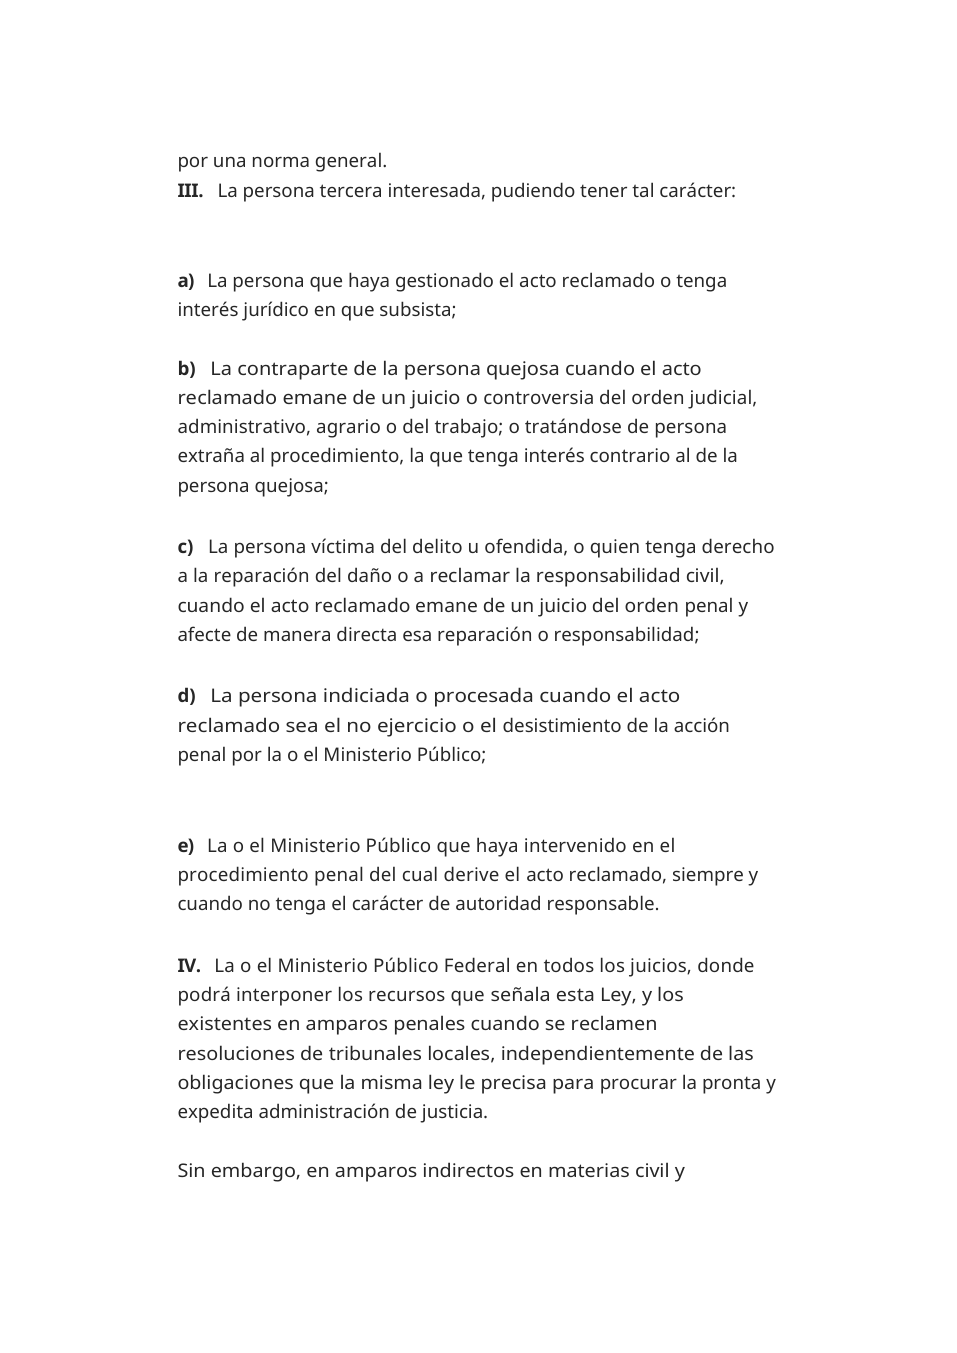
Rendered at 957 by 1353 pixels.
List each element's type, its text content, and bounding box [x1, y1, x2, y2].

text d) La persona indiciada o procesada cuando el acto reclamado sea el no ejercicio o el desistimiento de la acción penal por la o el Ministerio Público; [177, 683, 779, 767]
text a) La persona que haya gestionado el acto reclamado o tenga interés jurídico en que subsista; [177, 267, 779, 322]
text IV. La o el Ministerio Público Federal en todos los juicios, donde podrá interponer los recursos que señala esta Ley, y los existentes en amparos penales cuando se reclamen resoluciones de tribunales locales, independientemente de las obligaciones que la misma ley le precisa para procurar la pronta y expedita administración de justicia. [177, 952, 779, 1124]
text b) La contraparte de la persona quejosa cuando el acto reclamado emane de un juicio o controversia del orden judicial, administrativo, agrario o del trabajo; o tratándose de persona extraña al procedimiento, la que tenga interés contrario al de la persona quejosa; [177, 355, 779, 498]
text e) La o el Ministerio Público que haya intervenido en el procedimiento penal del cual derive el acto reclamado, siempre y cuando no tenga el carácter de autoridad responsable. [177, 832, 779, 916]
text c) La persona víctima del delito u ofendida, o quien tenga derecho a la reparación del daño o a reclamar la responsabilidad civil, cuando el acto reclamado emane de un juicio del orden penal y afecte de manera directa esa reparación o responsabilidad; [177, 533, 779, 647]
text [177, 148, 779, 173]
text III. La persona tercera interesada, pudiendo tener tal carácter: [177, 177, 779, 202]
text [177, 1157, 779, 1182]
